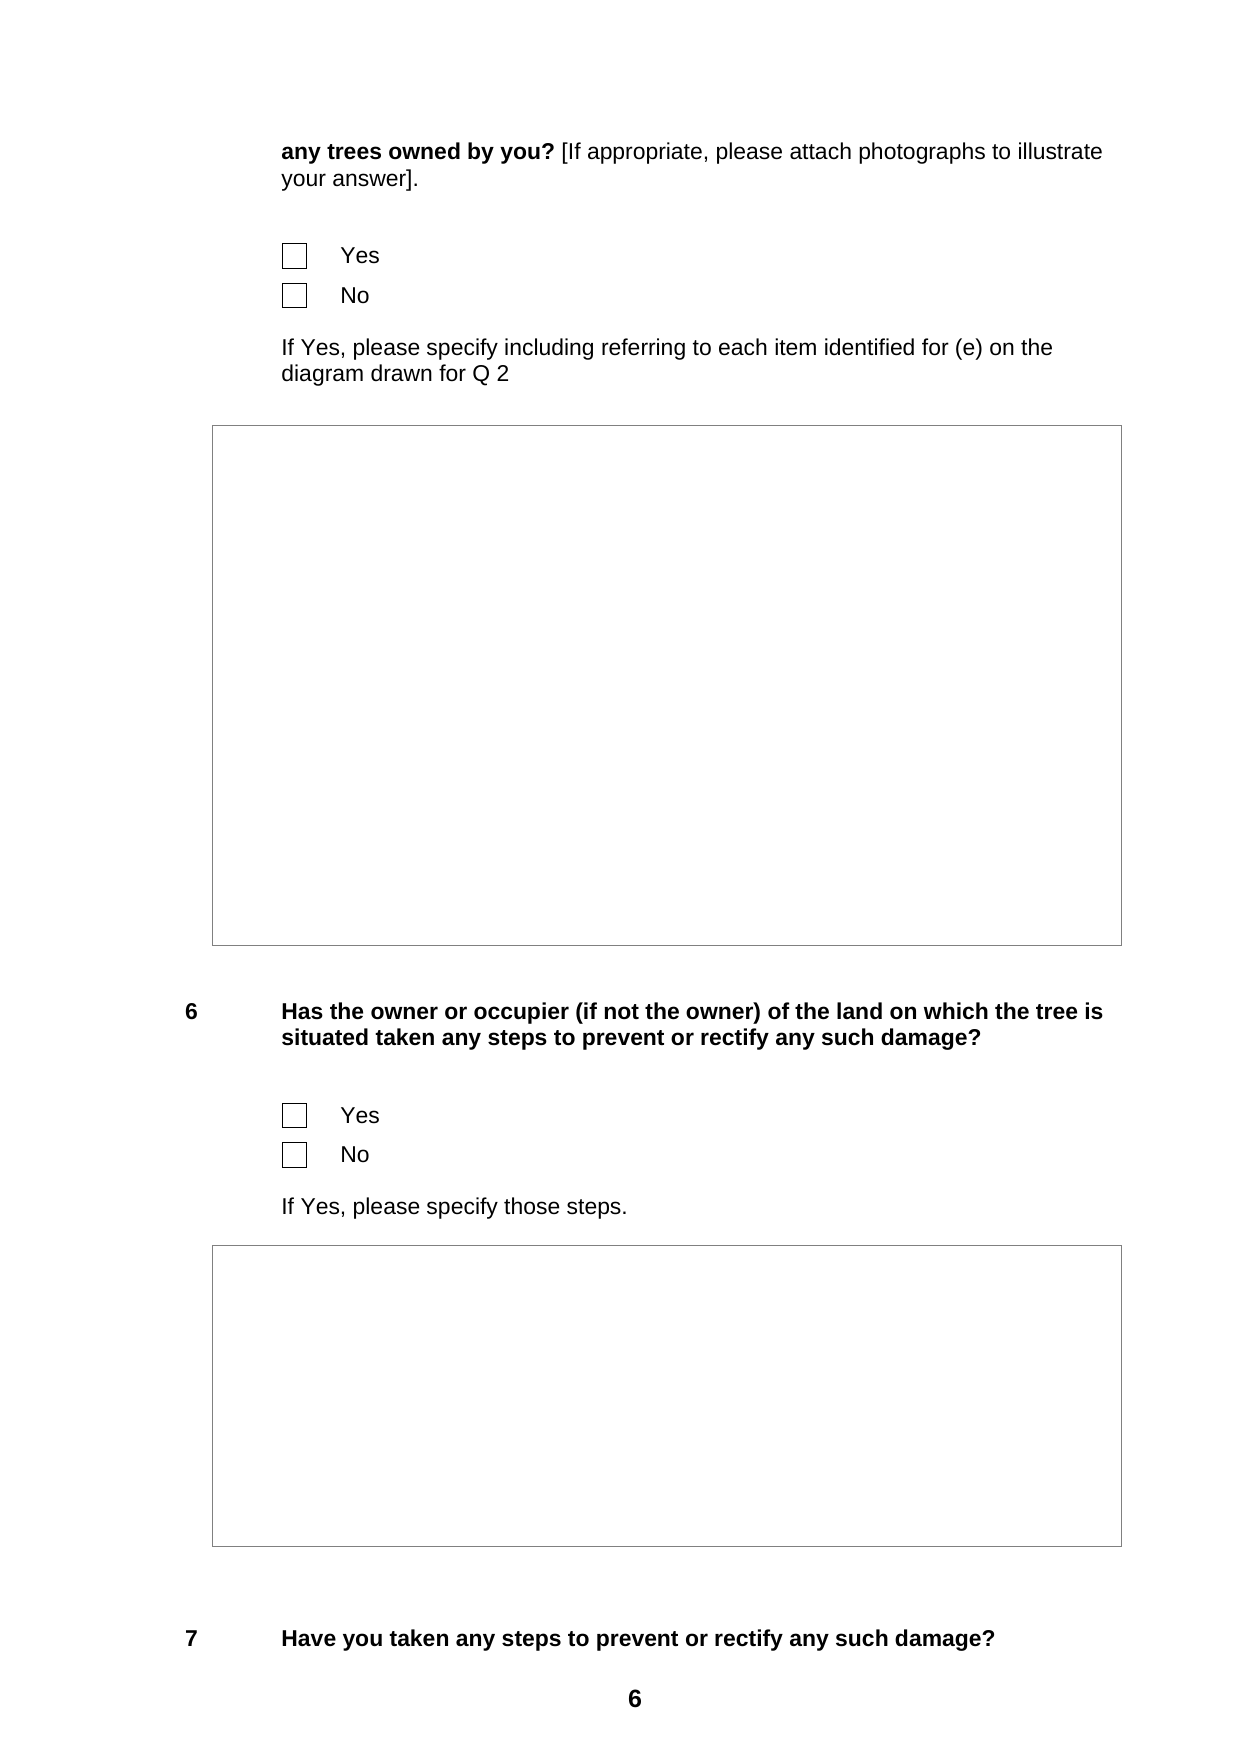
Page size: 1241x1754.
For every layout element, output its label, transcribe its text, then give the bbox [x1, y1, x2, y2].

list Has the owner or occupier (if not the owner) of the land on which the tree is situated taken any steps to prevent or rectify any such damage? [185, 998, 1122, 1051]
text If Yes, please specify those steps. [281, 1193, 1122, 1220]
text Yes No [281, 242, 1122, 308]
table_header [213, 426, 1121, 945]
table_header [213, 1246, 1121, 1546]
text If Yes, please specify including referring to each item identified for (e) on the diagram drawn for Q 2 [281, 334, 1122, 387]
text Yes No [281, 1102, 1122, 1168]
list Have you taken any steps to prevent or rectify any such damage? [185, 1625, 1122, 1651]
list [185, 138, 1122, 191]
